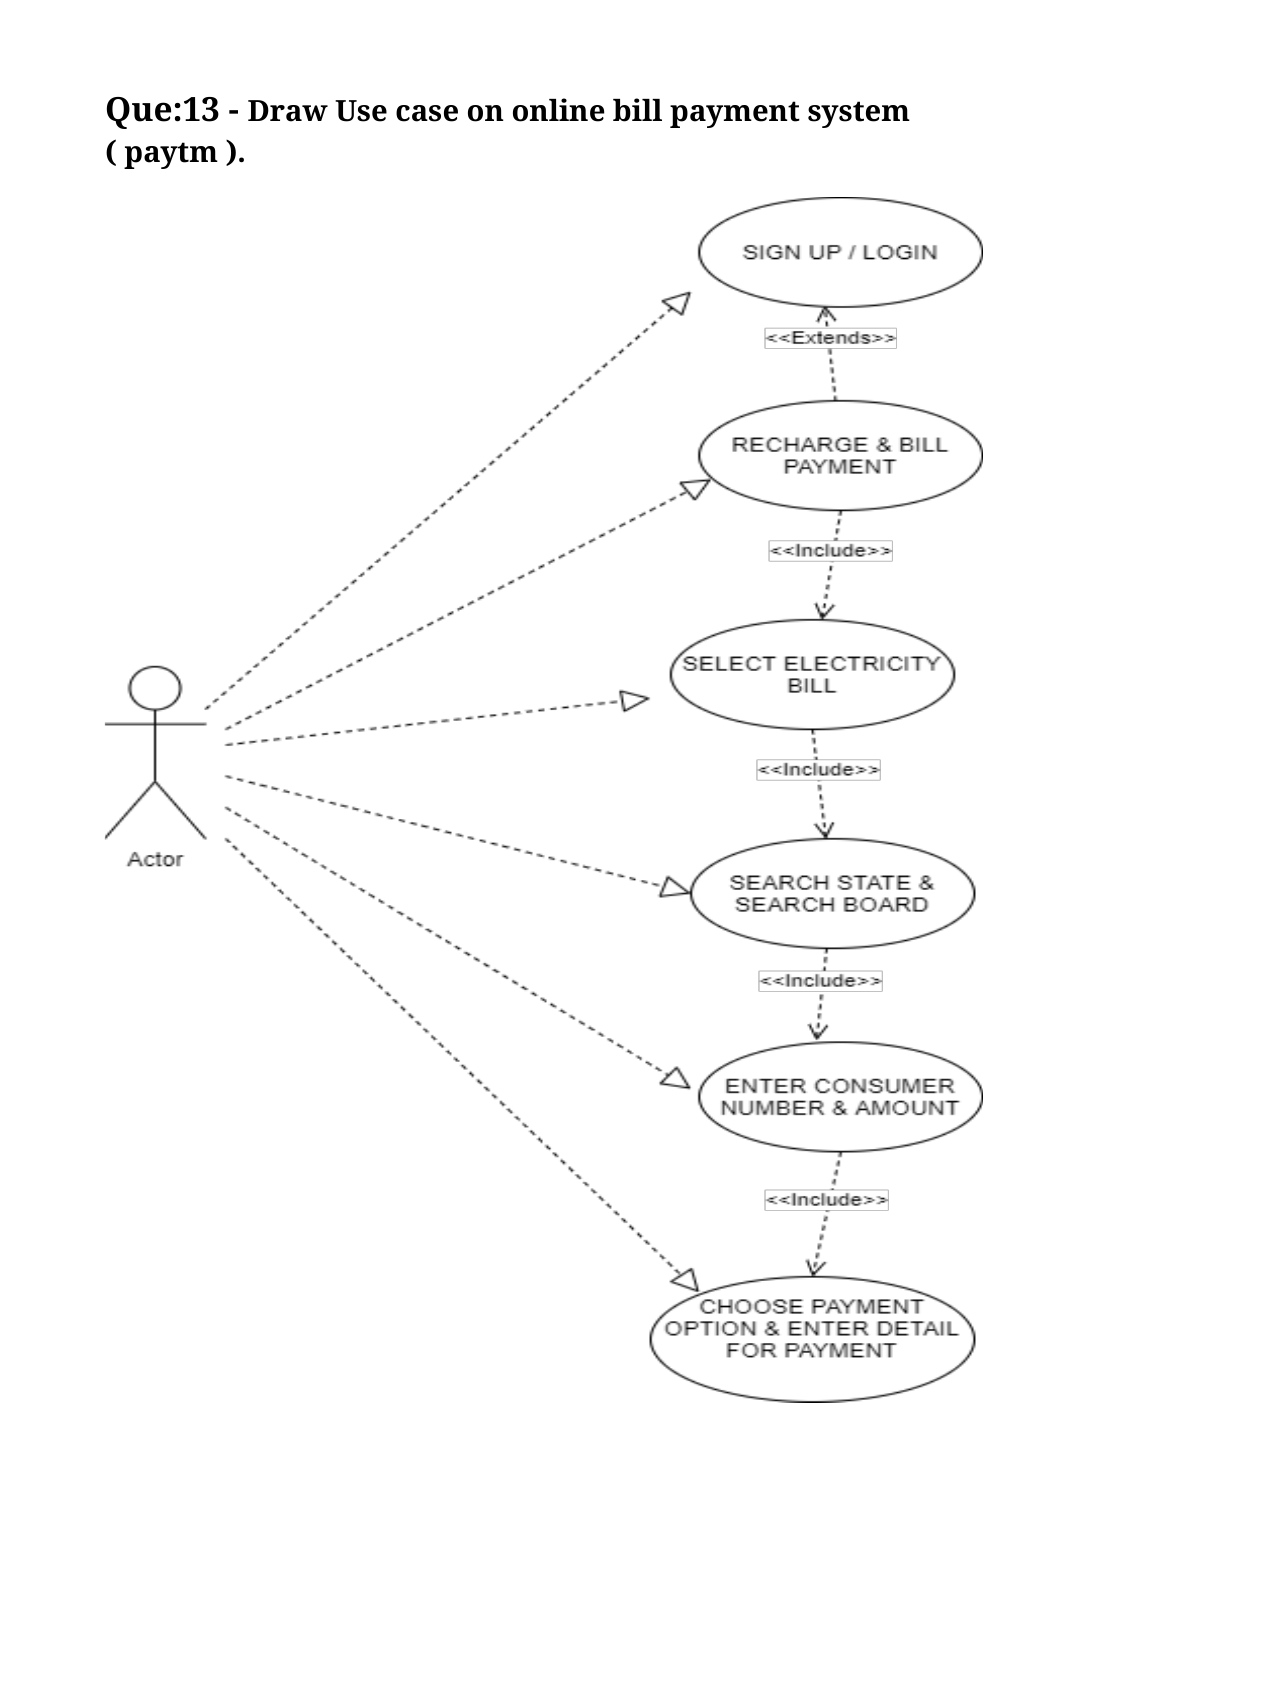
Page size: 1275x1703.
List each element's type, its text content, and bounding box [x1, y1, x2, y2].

text Que:13 - Draw Use case on online bill payment system ( paytm ). [105, 86, 1016, 171]
picture [104, 197, 983, 1403]
